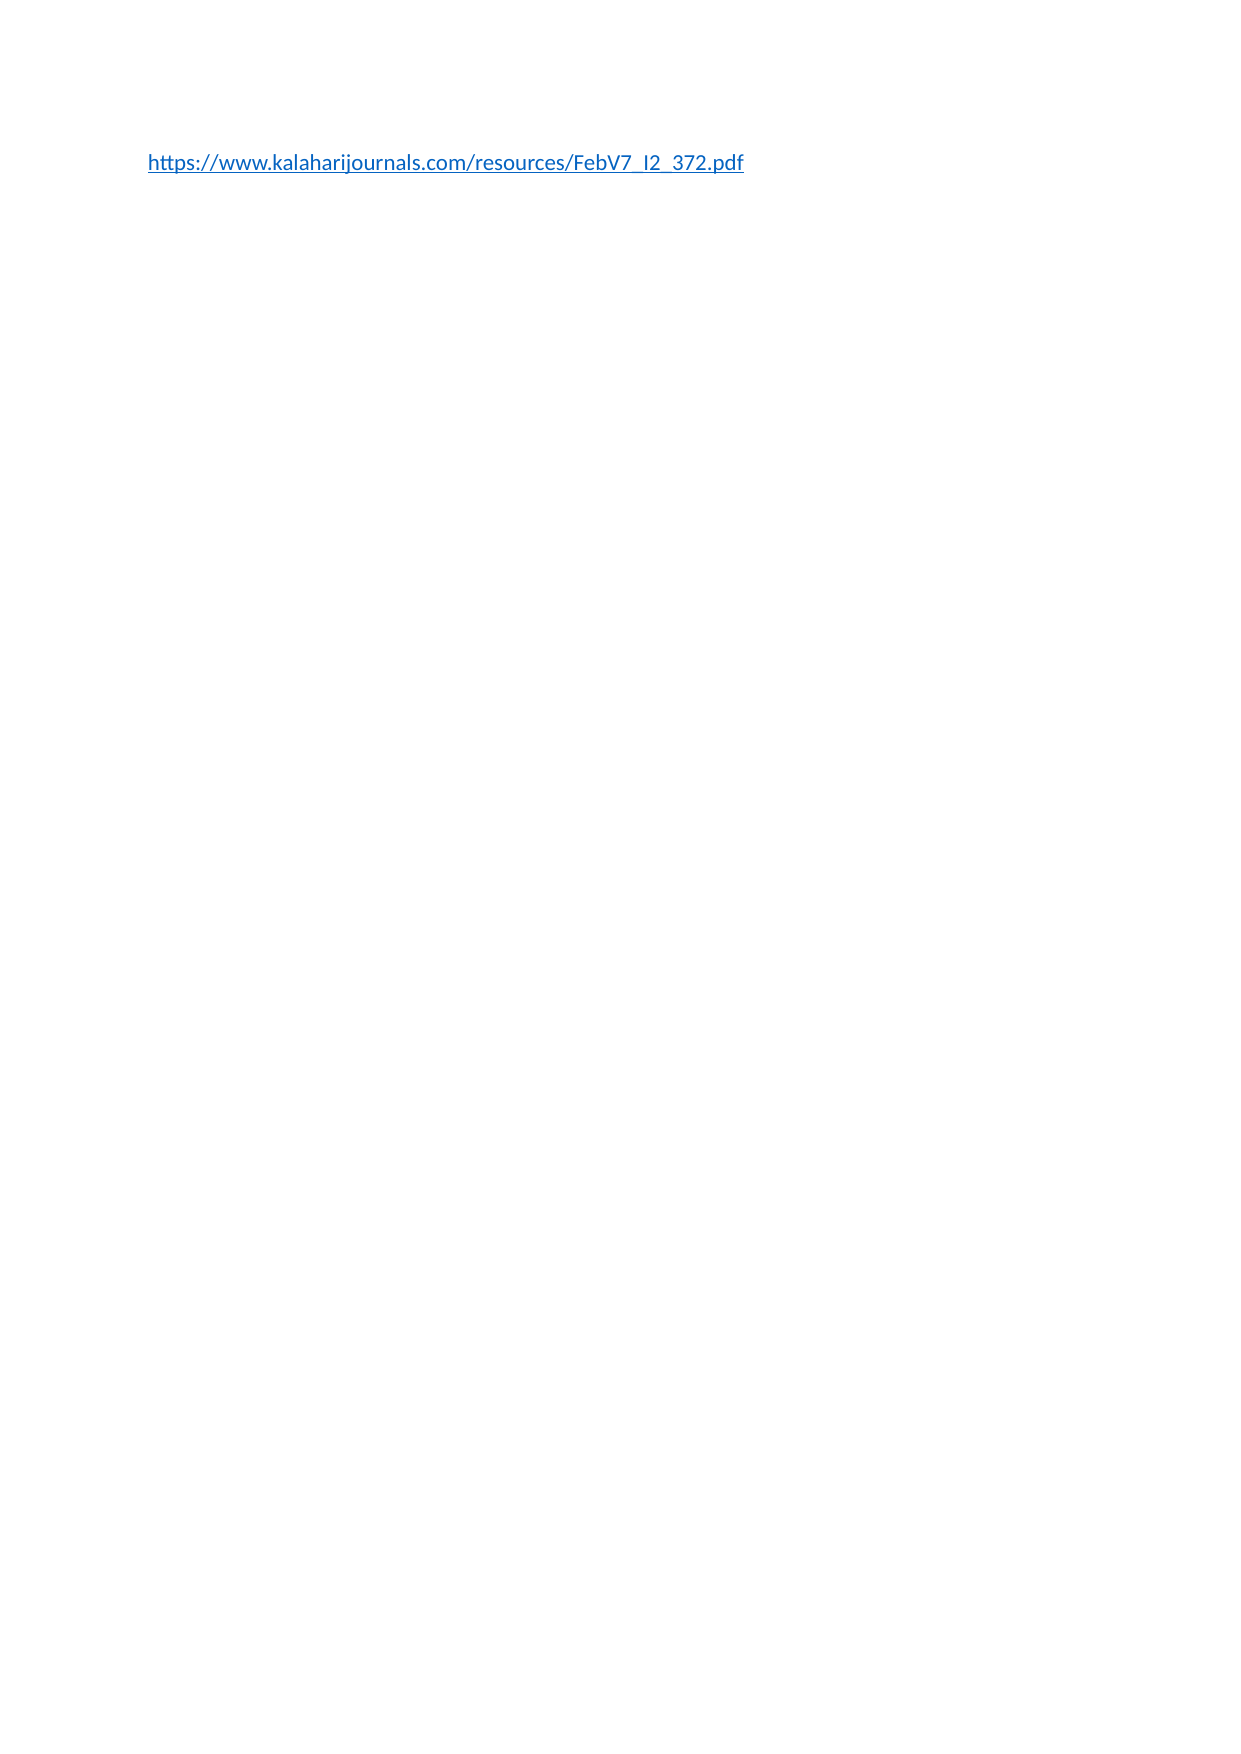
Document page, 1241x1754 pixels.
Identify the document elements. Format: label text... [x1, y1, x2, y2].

text https://www.kalaharijournals.com/resources/FebV7_I2_372.pdf [148, 148, 1093, 176]
